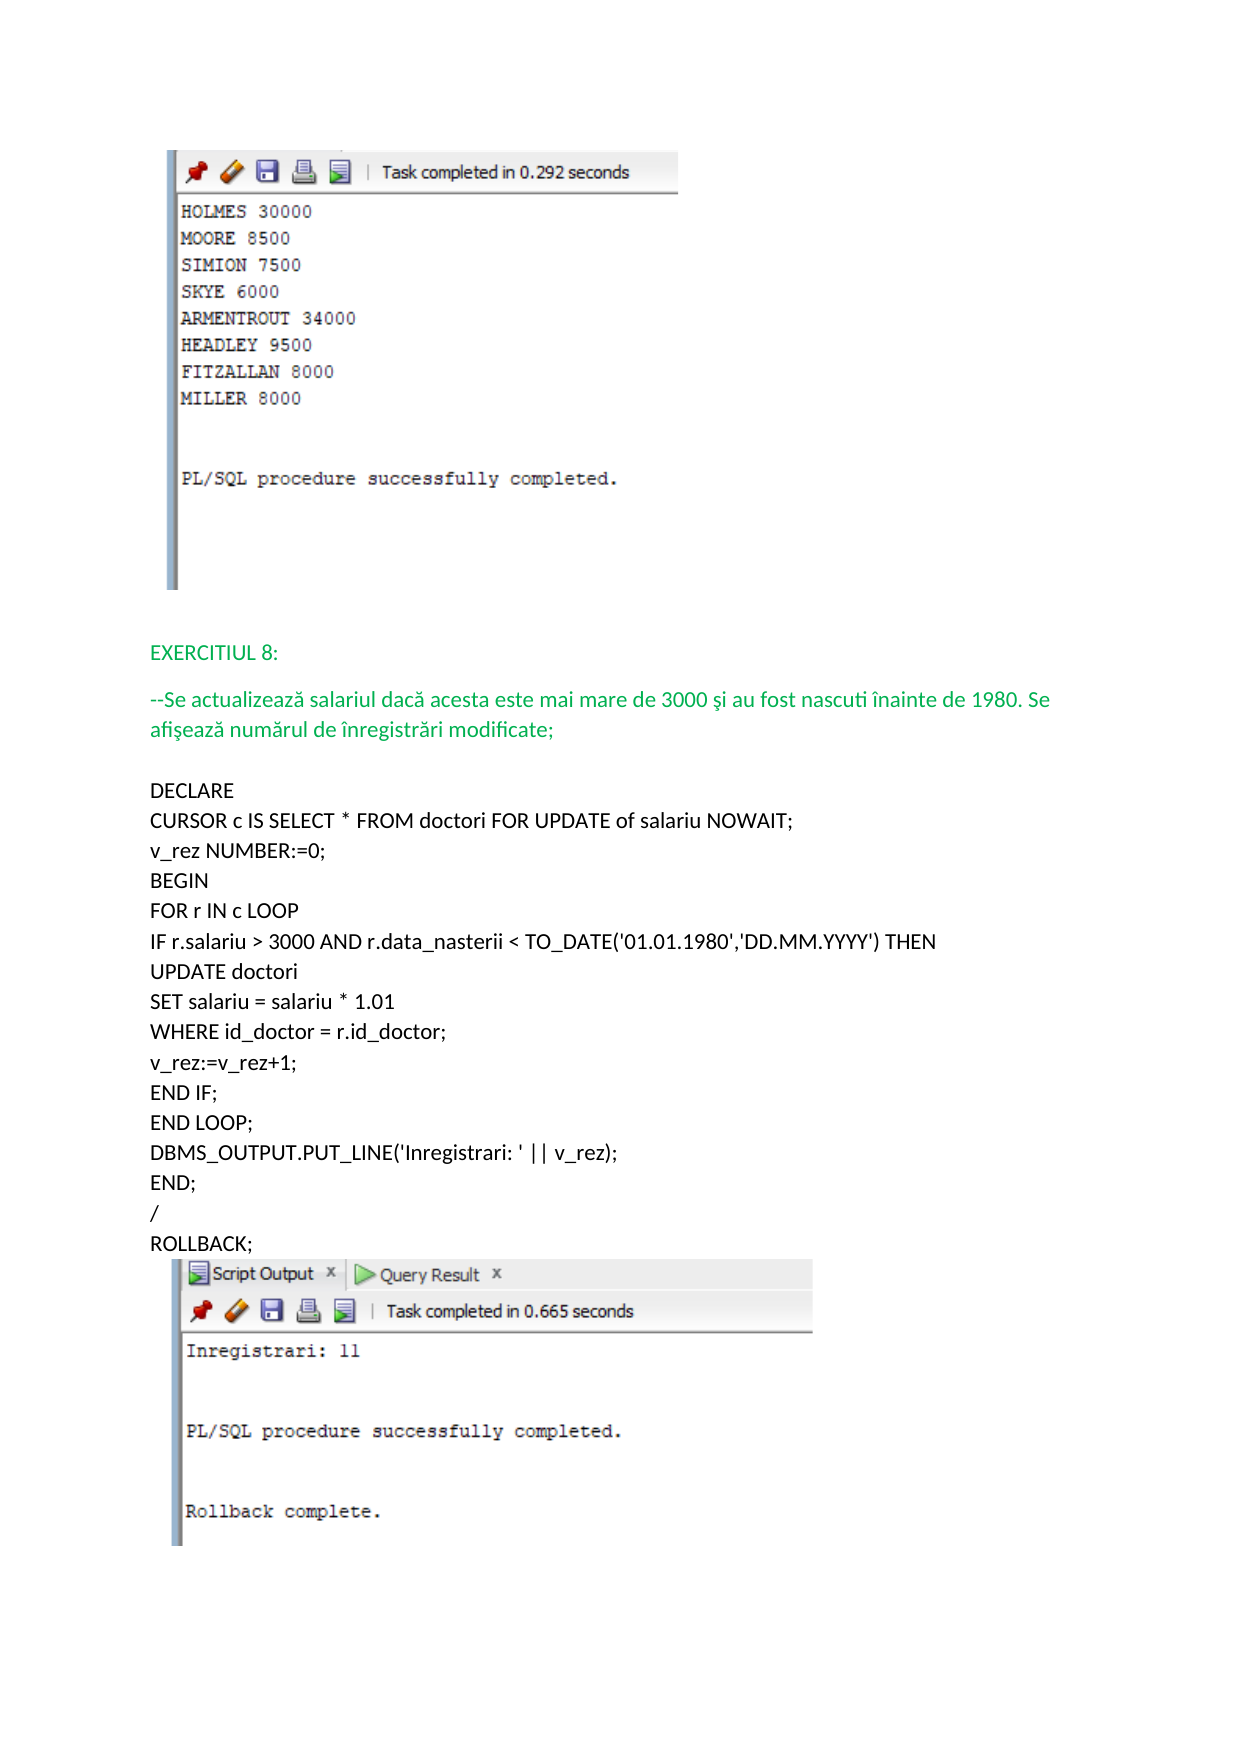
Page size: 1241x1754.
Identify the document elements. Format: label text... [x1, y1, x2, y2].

picture [150, 1259, 813, 1546]
text v_rez NUMBER:=0; [150, 836, 1090, 864]
text DECLARE [150, 776, 1090, 804]
text / [150, 1199, 1090, 1227]
text END LOOP; [150, 1108, 1090, 1136]
text CURSOR c IS SELECT * FROM doctori FOR UPDATE of salariu NOWAIT; [150, 806, 1090, 834]
text v_rez:=v_rez+1; [150, 1048, 1090, 1076]
text SET salariu = salariu * 1.01 [150, 987, 1090, 1015]
text END IF; [150, 1078, 1090, 1106]
text FOR r IN c LOOP [150, 897, 1090, 924]
text DBMS_OUTPUT.PUT_LINE('Inregistrari: ' || v_rez); [150, 1138, 1090, 1166]
text END; [150, 1168, 1090, 1196]
text BEGIN [150, 866, 1090, 894]
text --Se actualizează salariul dacă acesta este mai mare de 3000 şi au fost nascuti înainte de 1980. Se afişează numărul de înregistrări modificate; [150, 685, 1090, 743]
text UPDATE doctori [150, 957, 1090, 985]
text WHERE id_doctor = r.id_doctor; [150, 1017, 1090, 1045]
text IF r.salariu > 3000 AND r.data_nasterii < TO_DATE('01.01.1980','DD.MM.YYYY') THEN [150, 927, 1090, 955]
text EXERCITIUL 8: [150, 638, 1090, 666]
picture [150, 150, 679, 590]
text ROLLBACK; [150, 1229, 1090, 1257]
